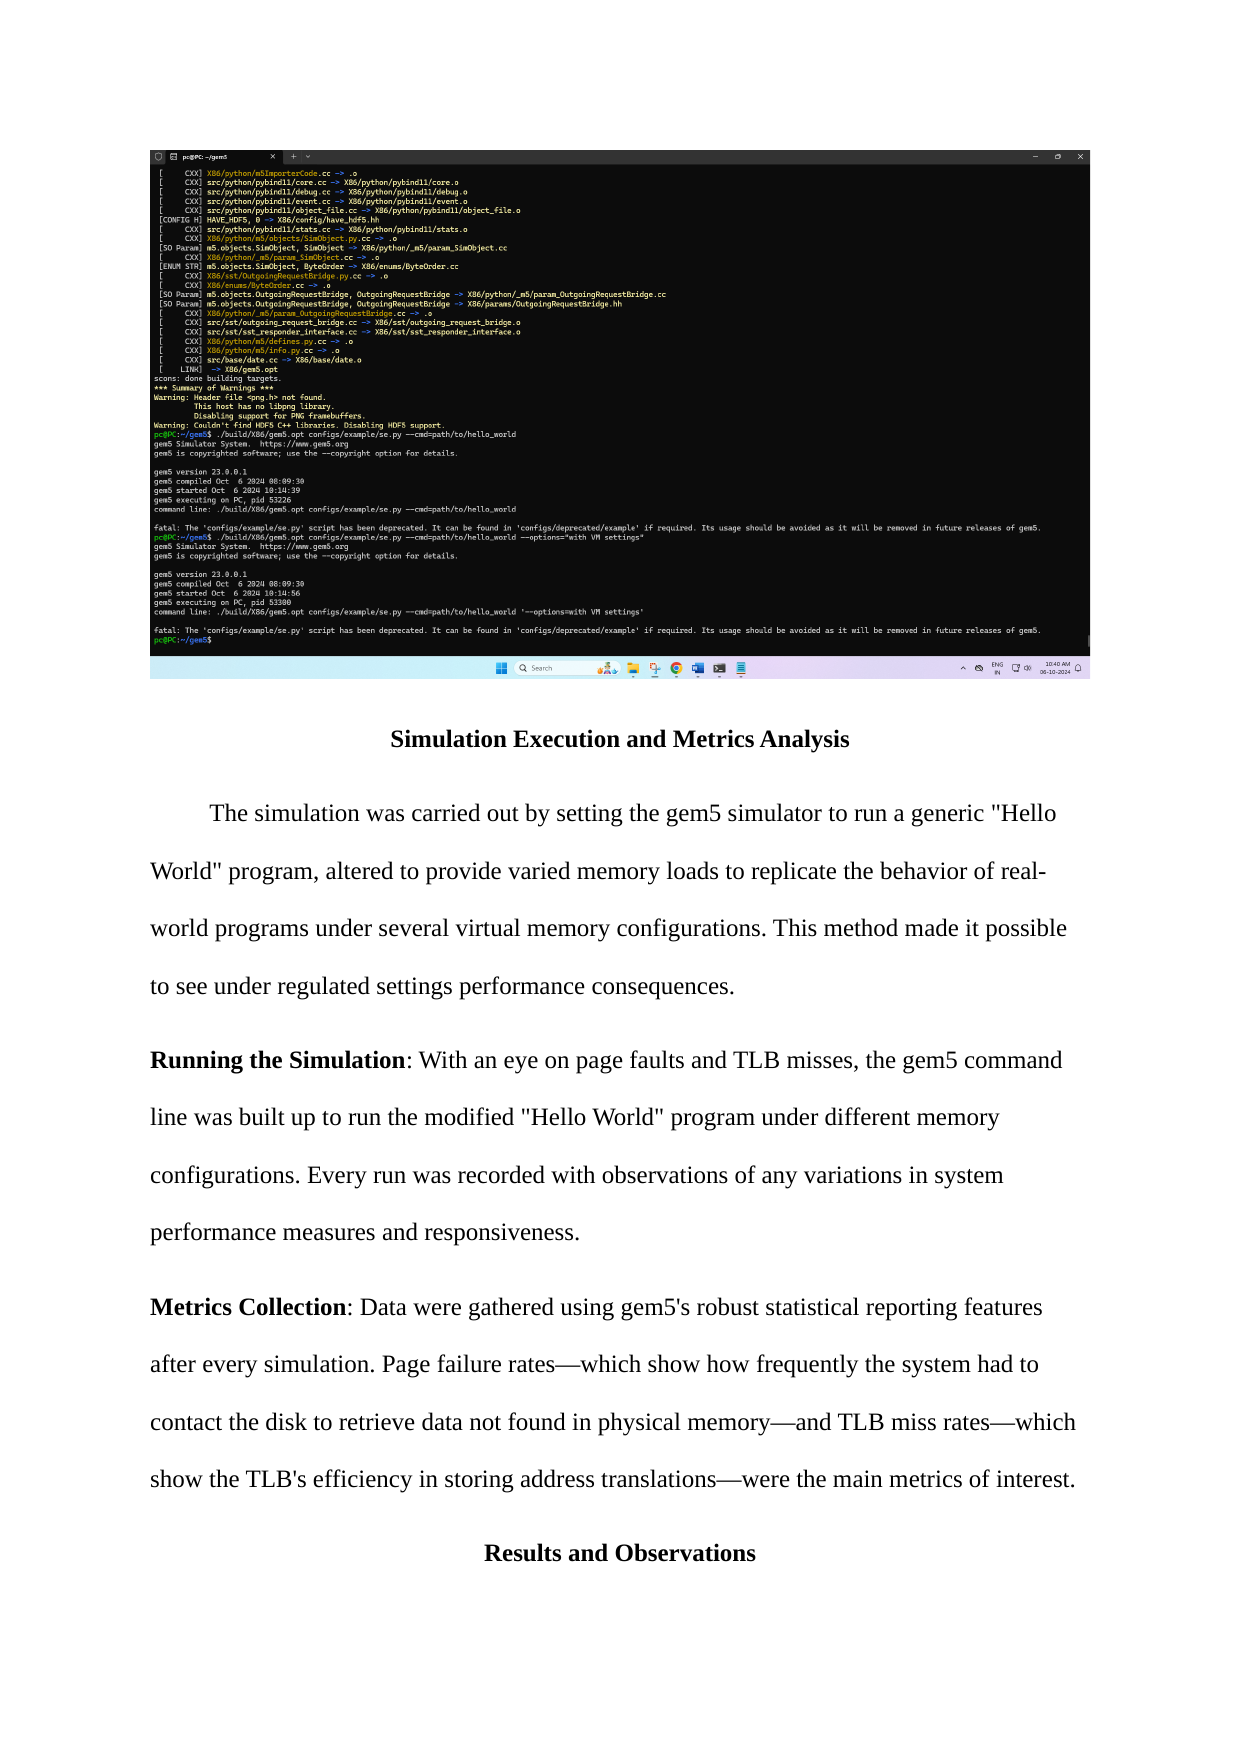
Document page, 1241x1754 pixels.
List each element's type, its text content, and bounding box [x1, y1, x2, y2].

text Running the Simulation: With an eye on page faults and TLB misses, the gem5 command line was built up to run the modified "Hello World" program under different memory configurations. Every run was recorded with observations of any variations in system performance measures and responsiveness. [150, 1045, 1090, 1246]
text The simulation was carried out by setting the gem5 simulator to run a generic "Hello World" program, altered to provide varied memory loads to replicate the behavior of real-world programs under several virtual memory configurations. This method made it possible to see under regulated settings performance consequences. [150, 798, 1090, 999]
text Metrics Collection: Data were gathered using gem5's robust statistical reporting features after every simulation. Page failure rates—which show how frequently the system had to contact the disk to retrieve data not found in physical memory—and TLB miss rates—which show the TLB's efficiency in storing address translations—were the main metrics of interest. [150, 1292, 1090, 1493]
subtitle Results and Observations [150, 1538, 1090, 1567]
subtitle Simulation Execution and Metrics Analysis [150, 724, 1090, 753]
picture [150, 150, 1091, 679]
